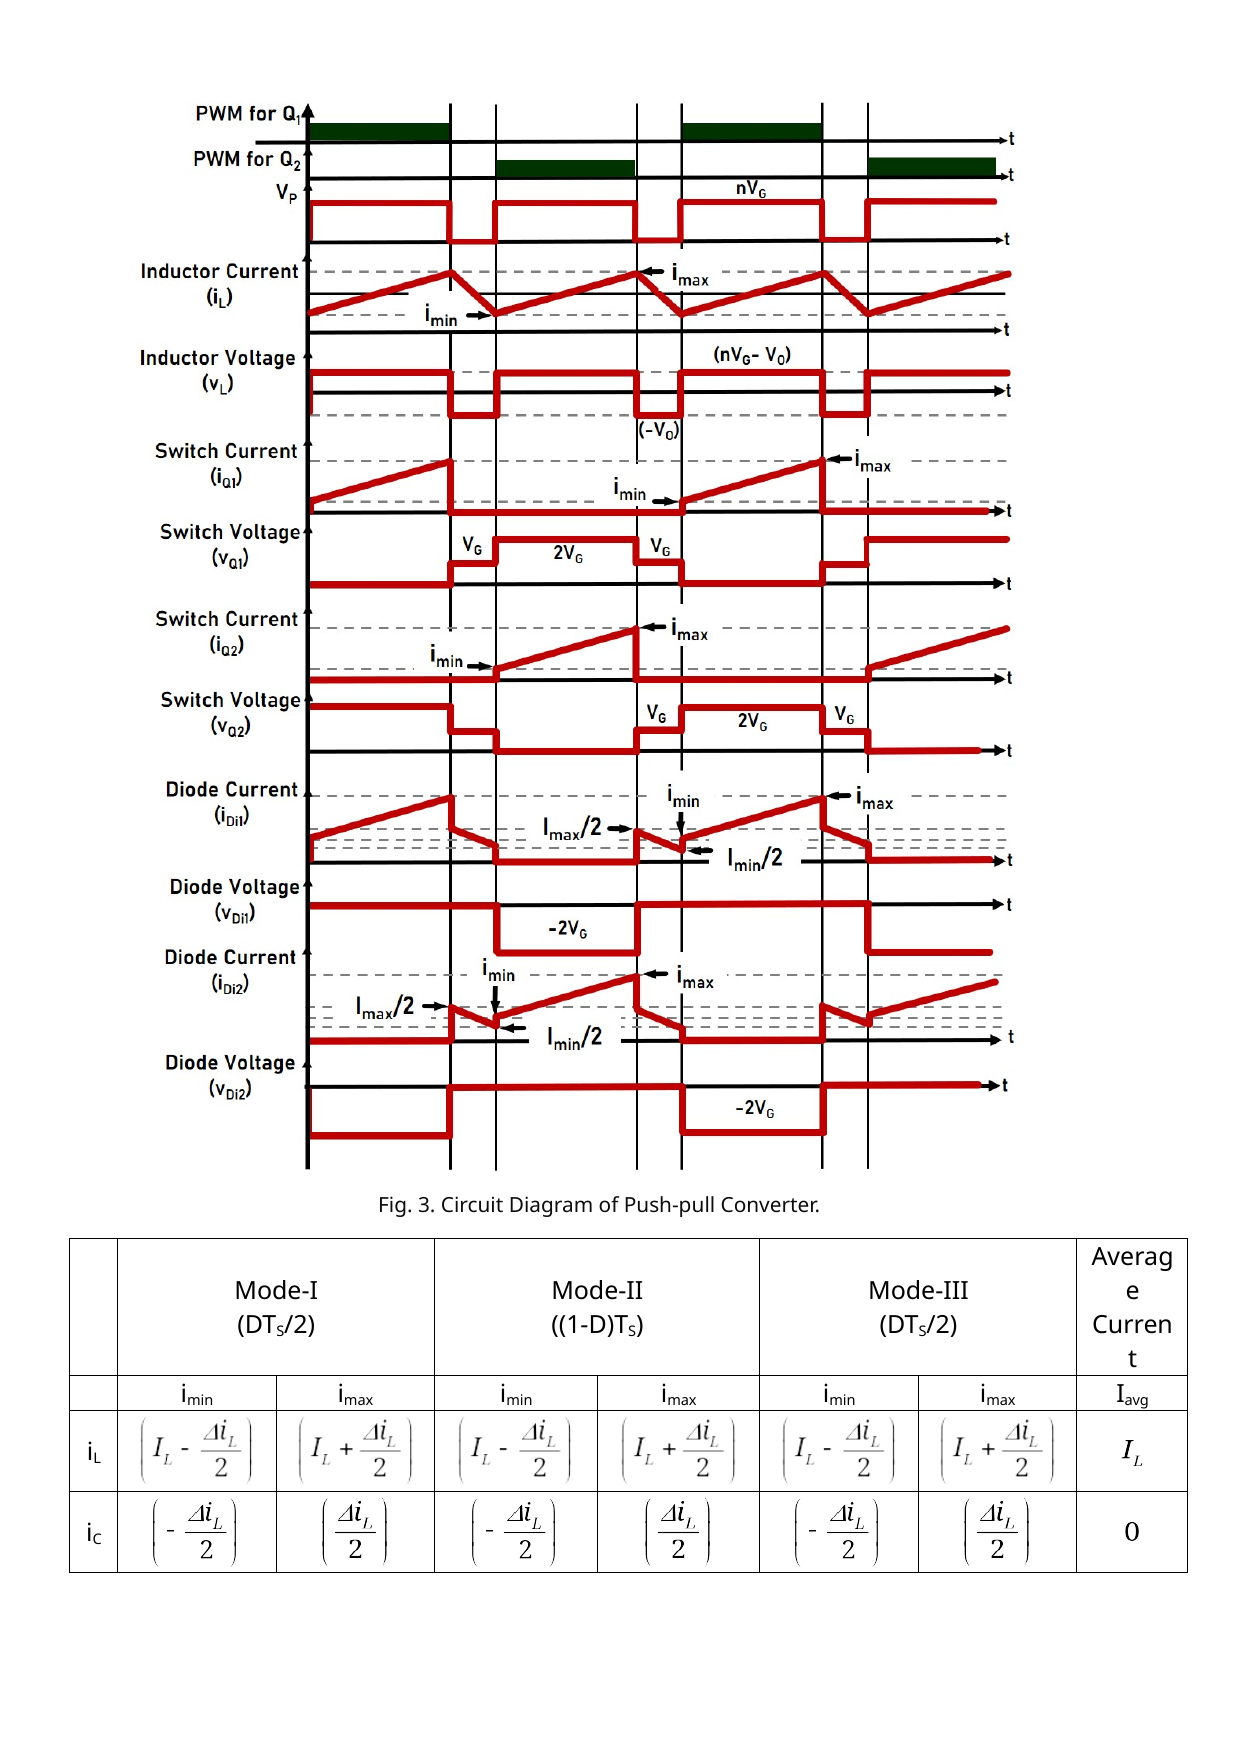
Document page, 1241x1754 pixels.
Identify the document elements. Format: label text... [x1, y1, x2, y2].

table_cell iL [70, 1411, 117, 1491]
picture [122, 88, 1077, 1172]
table_cell [118, 1492, 276, 1572]
table_cell [277, 1492, 434, 1572]
table_header Mode-II ((1-D)TS) [435, 1239, 759, 1375]
table_cell [1077, 1411, 1187, 1491]
table_cell Iavg [1077, 1376, 1187, 1410]
table_header Mode-I (DTS/2) [118, 1239, 434, 1375]
table_cell [598, 1492, 759, 1572]
table_cell imax [598, 1376, 759, 1410]
text Fig. 3. Circuit Diagram of Push-pull Converter. [91, 1190, 1107, 1219]
table_cell imax [277, 1376, 434, 1410]
table_cell [1077, 1492, 1187, 1572]
table_cell [435, 1411, 597, 1491]
table_header Mode-III (DTS/2) [760, 1239, 1076, 1375]
table_header [70, 1239, 117, 1375]
table_cell [760, 1411, 918, 1491]
table_cell [70, 1376, 117, 1410]
table_cell [118, 1411, 276, 1491]
table_cell [277, 1411, 434, 1491]
table_cell imin [435, 1376, 597, 1410]
table_cell imin [760, 1376, 918, 1410]
table_cell imax [919, 1376, 1076, 1410]
table_cell [760, 1492, 918, 1572]
table_cell [919, 1492, 1076, 1572]
table_header Average Current [1077, 1239, 1187, 1375]
table_cell imin [118, 1376, 276, 1410]
table_cell [435, 1492, 597, 1572]
table_cell iC [70, 1492, 117, 1572]
table_cell [598, 1411, 759, 1491]
table_cell [919, 1411, 1076, 1491]
